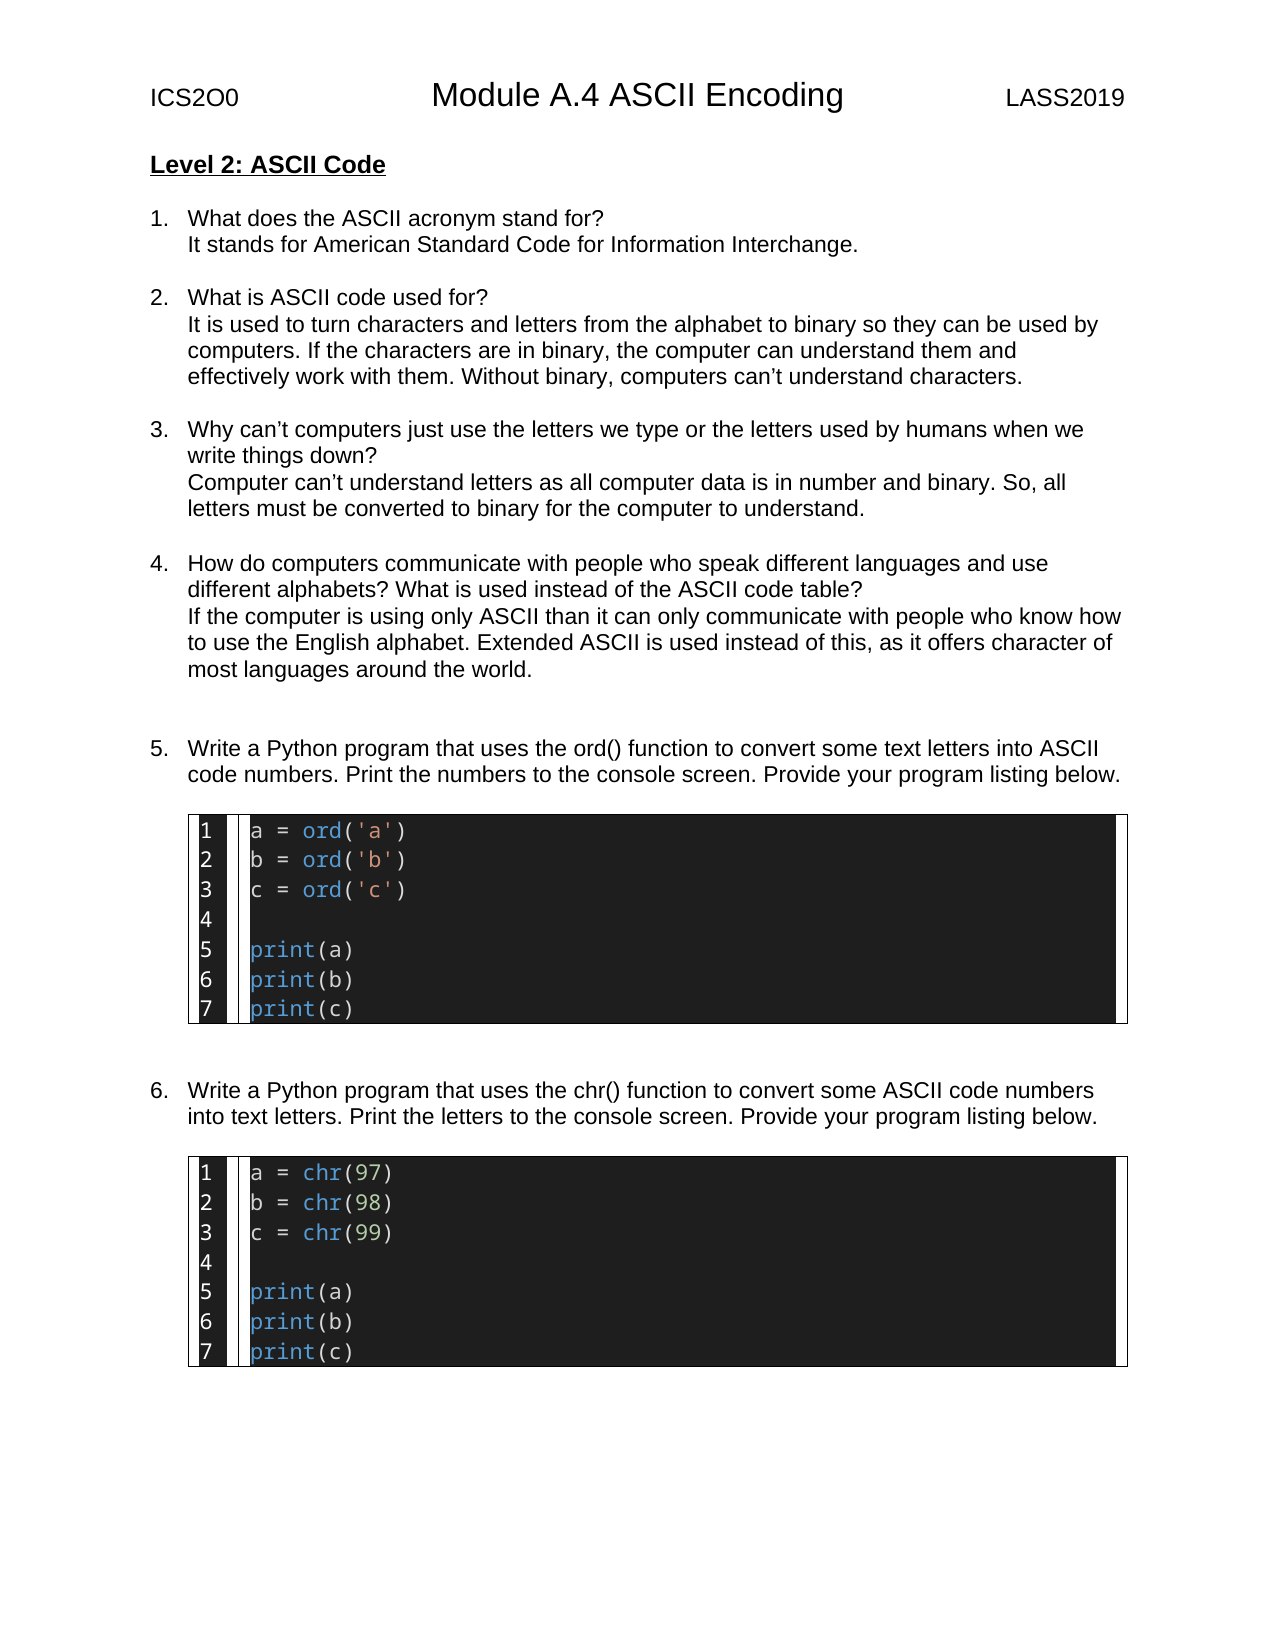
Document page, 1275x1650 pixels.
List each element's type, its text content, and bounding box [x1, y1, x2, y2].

text It is used to turn characters and letters from the alphabet to binary so they can be used by computers. If the characters are in binary, the computer can understand them and effectively work with them. Without binary, computers can’t understand characters. [187, 311, 1125, 389]
text It stands for American Standard Code for Information Interchange. [187, 231, 1125, 258]
list What does the ASCII acronym stand for? [150, 205, 1125, 231]
list Why can’t computers just use the letters we type or the letters used by humans when we write things down? [150, 416, 1125, 469]
list What is ASCII code used for? [150, 284, 1125, 311]
list How do computers communicate with people who speak different languages and use different alphabets? What is used instead of the ASCII code table? [150, 550, 1125, 603]
text Level 2: ASCII Code [150, 150, 1125, 179]
text Computer can’t understand letters as all computer data is in number and binary. So, all letters must be converted to binary for the computer to understand. [187, 469, 1125, 550]
text If the computer is using only ASCII than it can only communicate with people who know how to use the English alphabet. Extended ASCII is used instead of this, as it offers character of most languages around the world. [187, 603, 1125, 682]
list Write a Python program that uses the ord() function to convert some text letters into ASCII code numbers. Print the numbers to the console screen. Provide your program listing below. [150, 734, 1125, 787]
list Write a Python program that uses the chr() function to convert some ASCII code numbers into text letters. Print the letters to the console screen. Provide your program listing below. [150, 1077, 1125, 1130]
